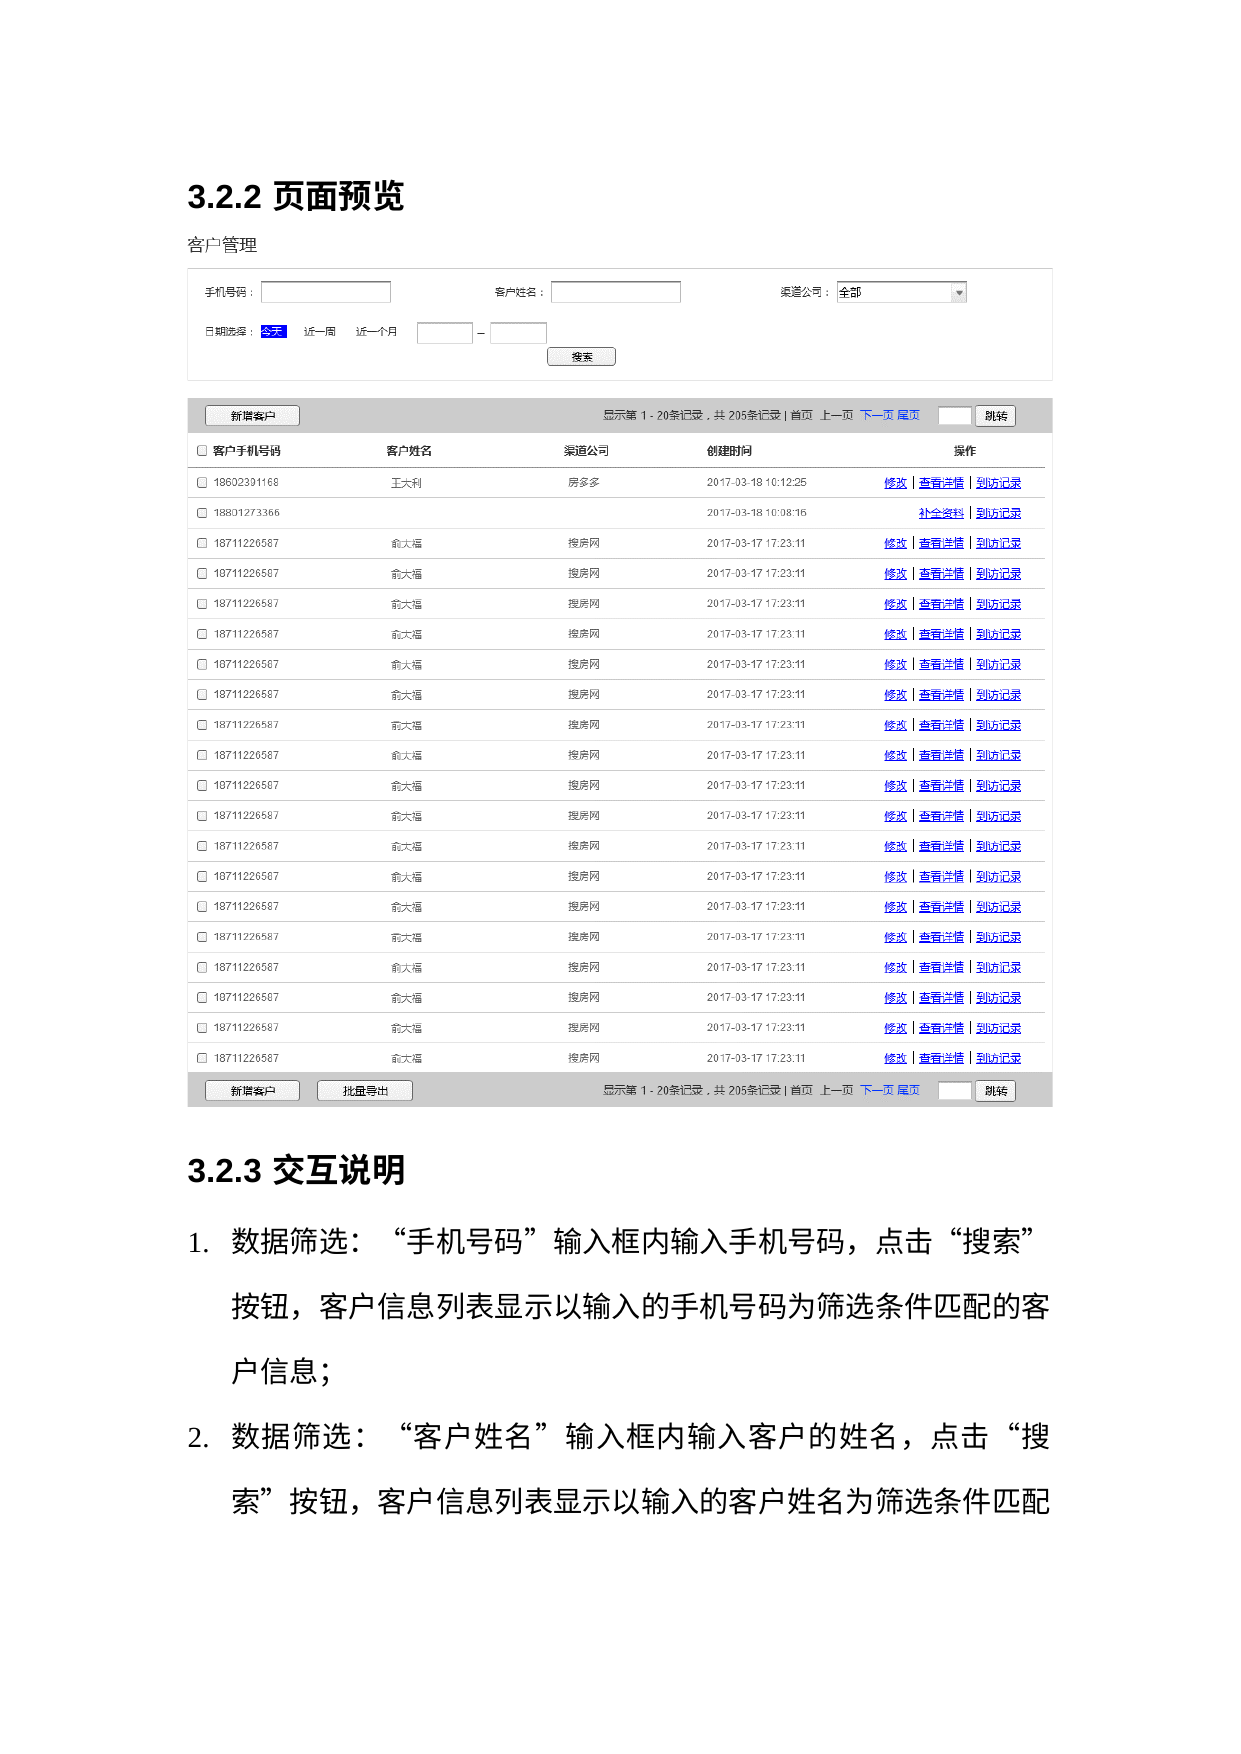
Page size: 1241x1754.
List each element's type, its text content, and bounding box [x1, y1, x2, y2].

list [187, 1402, 1053, 1532]
subtitle 页面预览 [187, 162, 1053, 227]
list 数据筛选：“手机号码”输入框内输入手机号码，点击“搜索”按钮，客户信息列表显示以输入的手机号码为筛选条件匹配的客户信息； [187, 1207, 1053, 1402]
picture [187, 233, 1053, 1107]
subtitle 交互说明 [187, 1136, 1053, 1201]
